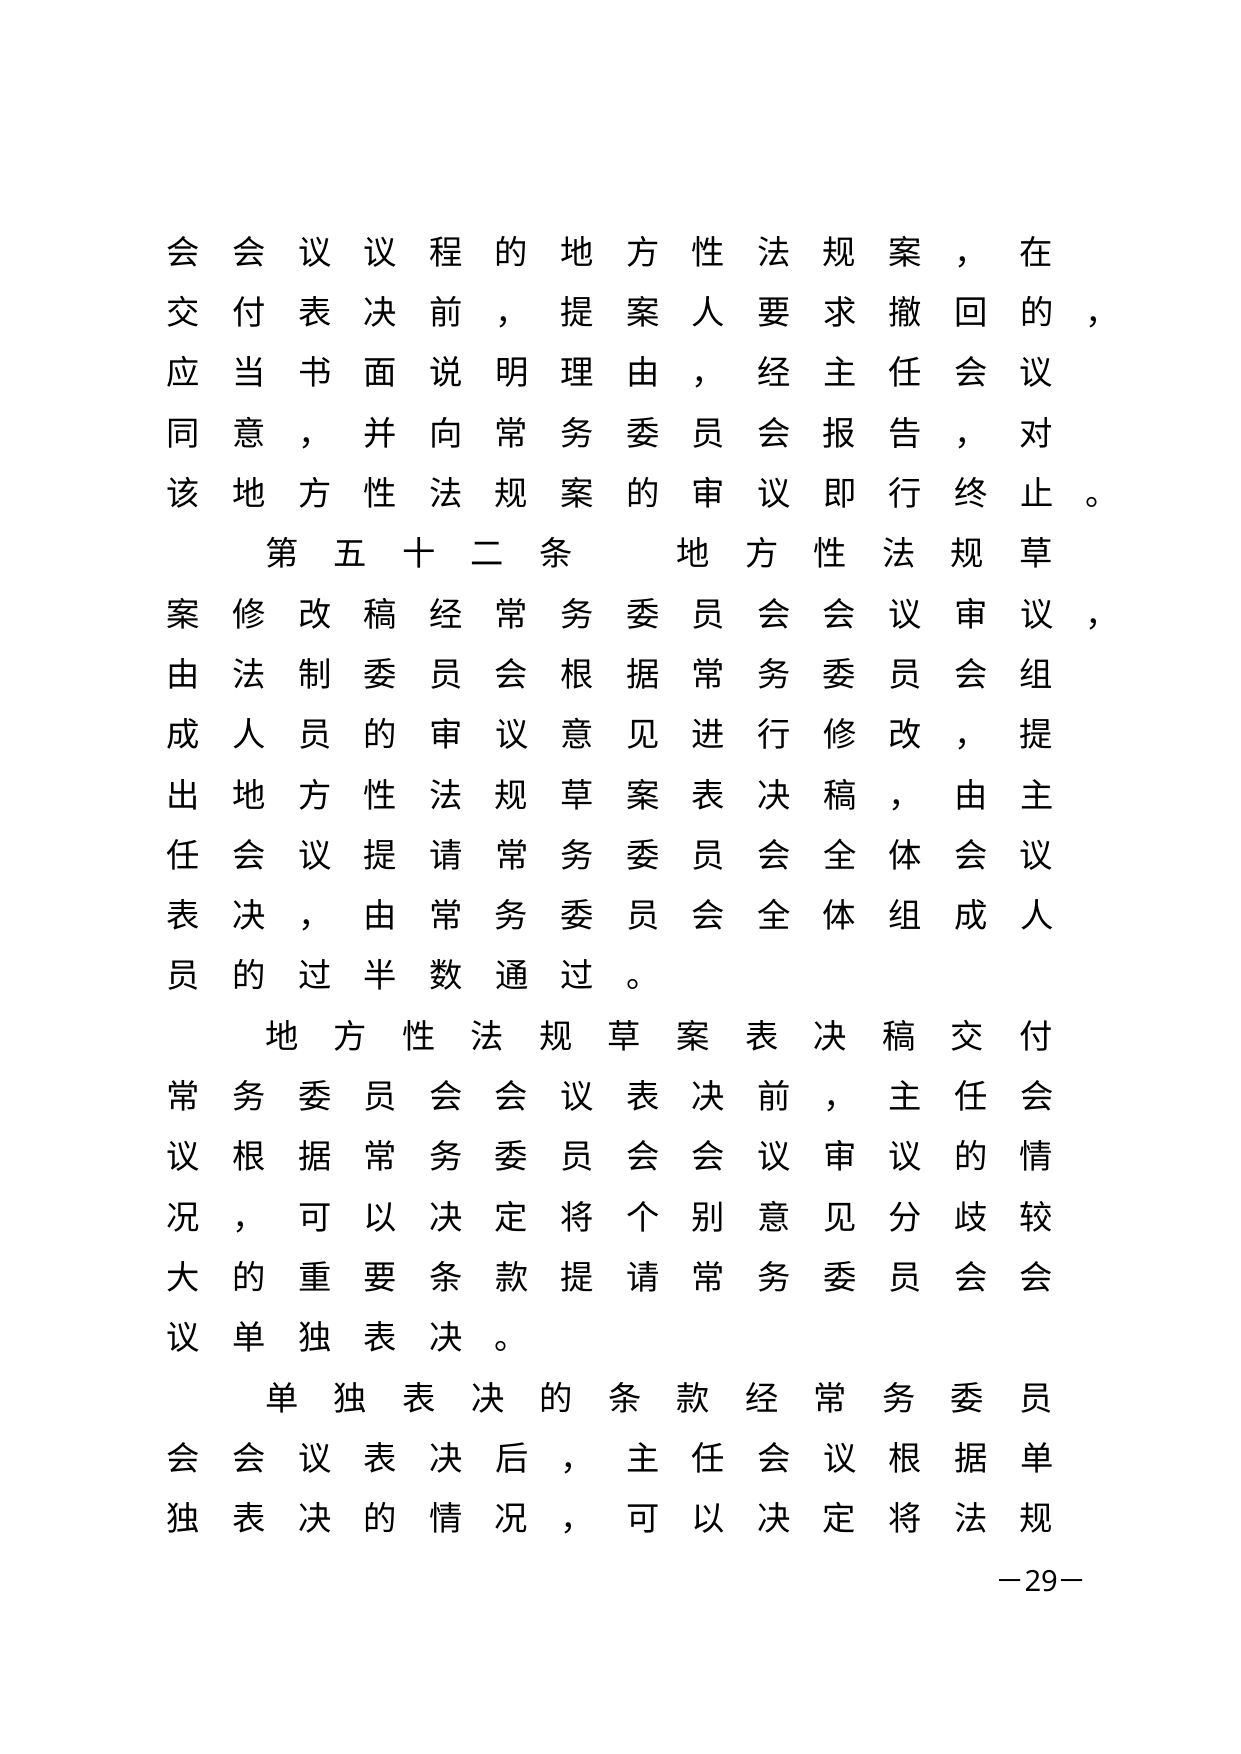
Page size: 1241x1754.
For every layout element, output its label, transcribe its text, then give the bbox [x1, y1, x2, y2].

text 单独表决的条款经常务委员会会议表决后，主任会议根据单独表决的情况，可以决定将法规草案表决稿交付表决，也可以决定暂不付表决，交法制委员会和有关的专门委员会进一步审议。 [167, 1365, 1085, 1546]
text 第五十二条 地方性法规草案修改稿经常务委员会会议审议，由法制委员会根据常务委员会组成人员的审议意见进行修改，提出地方性法规草案表决稿，由主任会议提请常务委员会全体会议表决，由常务委员会全体组成人员的过半数通过。 [167, 521, 1085, 1003]
text 地方性法规草案表决稿交付常务委员会会议表决前，主任会议根据常务委员会会议审议的情况，可以决定将个别意见分歧较大的重要条款提请常务委员会会议单独表决。 [167, 1003, 1085, 1365]
text 第五十一条 列入常务委员会会议议程的地方性法规案，在交付表决前，提案人要求撤回的，应当书面说明理由，经主任会议同意，并向常务委员会报告，对该地方性法规案的审议即行终止。 [167, 219, 1085, 521]
